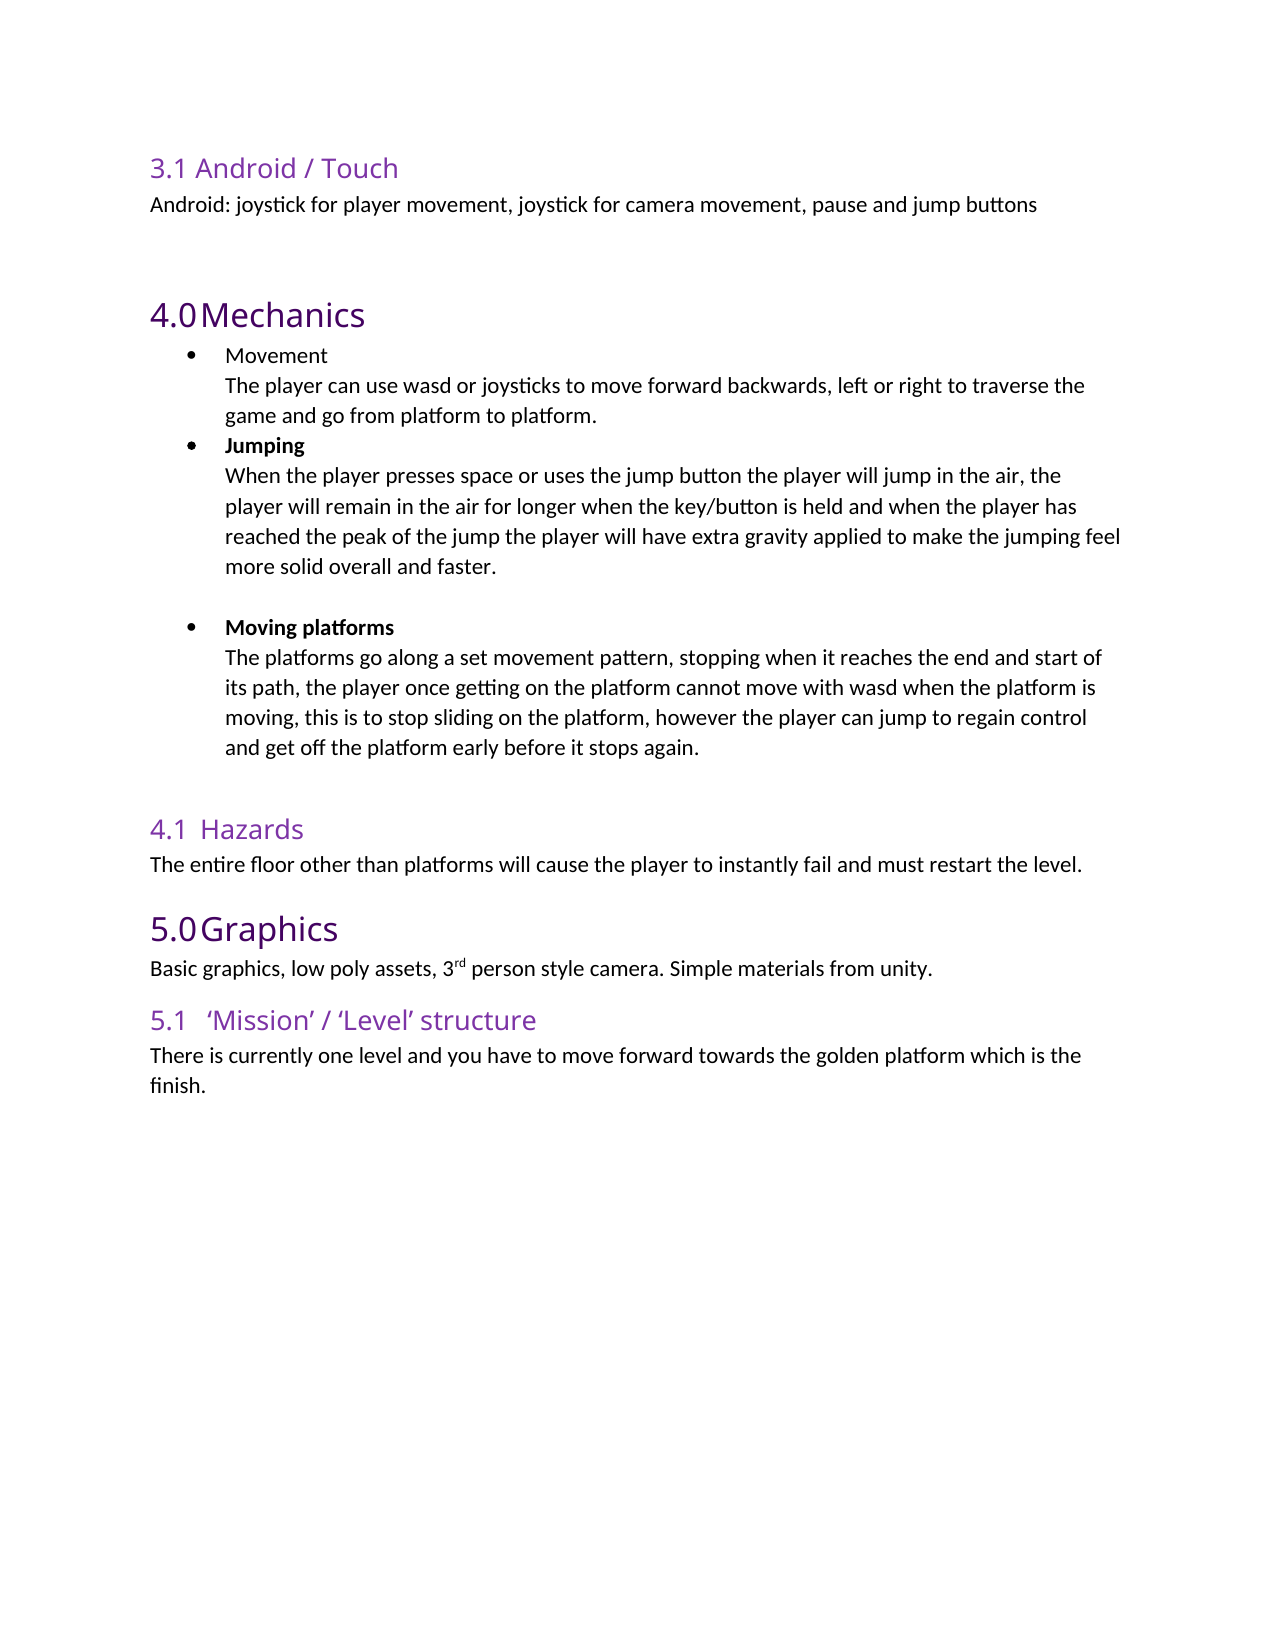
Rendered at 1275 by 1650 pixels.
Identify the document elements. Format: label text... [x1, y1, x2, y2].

subtitle ‘Mission’ / ‘Level’ structure [150, 1001, 1125, 1038]
text There is currently one level and you have to move forward towards the golden platform which is the finish. [150, 1041, 1125, 1099]
list Jumping [187, 431, 1125, 459]
list The player can use wasd or joysticks to move forward backwards, left or right to traverse the game and go from platform to platform. [225, 371, 1125, 429]
subtitle Mechanics [150, 292, 1125, 337]
text Android: joystick for player movement, joystick for camera movement, pause and jump buttons [150, 190, 1125, 218]
subtitle 3.1 Android / Touch [150, 150, 1125, 187]
subtitle Hazards [150, 811, 1125, 847]
list When the player presses space or uses the jump button the player will jump in the air, the player will remain in the air for longer when the key/button is held and when the player has reached the peak of the jump the player will have extra gravity applied to make the jumping feel more solid overall and faster. [225, 462, 1125, 611]
text The entire floor other than platforms will cause the player to instantly fail and must restart the level. [150, 850, 1125, 878]
text Basic graphics, low poly assets, 3rd person style camera. Simple materials from unity. [150, 954, 1125, 983]
list Movement [187, 341, 1125, 369]
subtitle Graphics [150, 906, 1125, 951]
list Moving platforms The platforms go along a set movement pattern, stopping when it reaches the end and start of its path, the player once getting on the platform cannot move with wasd when the platform is moving, this is to stop sliding on the platform, however the player can jump to regain control and get off the platform early before it stops again. [187, 613, 1125, 762]
